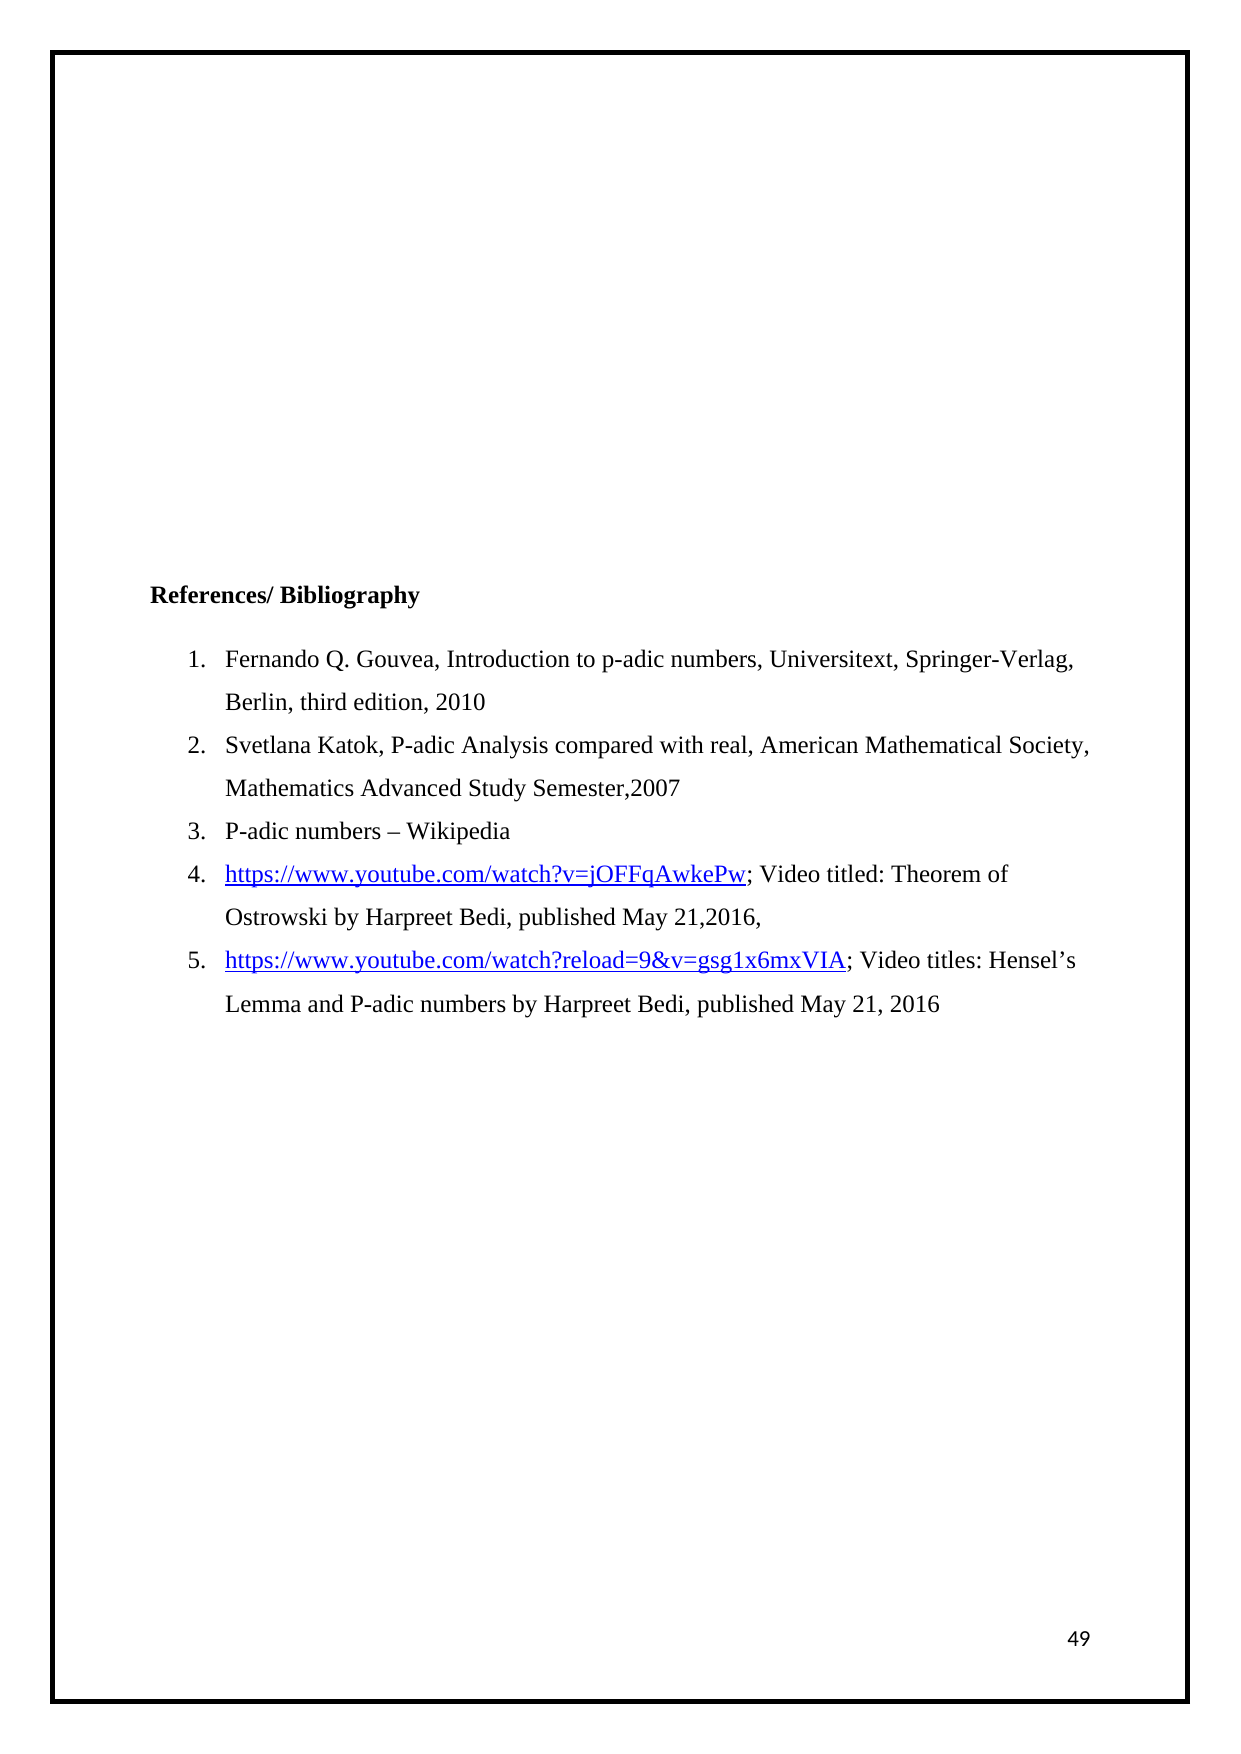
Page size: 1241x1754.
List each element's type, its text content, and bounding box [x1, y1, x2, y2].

list P-adic numbers – Wikipedia [187, 816, 1090, 845]
text References/ Bibliography [150, 580, 1090, 608]
list Svetlana Katok, P-adic Analysis compared with real, American Mathematical Society, Mathematics Advanced Study Semester,2007 [187, 730, 1090, 802]
list https://www.youtube.com/watch?reload=9&v=gsg1x6mxVIA; Video titles: Hensel’s Lemma and P-adic numbers by Harpreet Bedi, published May 21, 2016 [187, 946, 1090, 1017]
list Fernando Q. Gouvea, Introduction to p-adic numbers, Universitext, Springer-Verlag, Berlin, third edition, 2010 [187, 644, 1090, 716]
list https://www.youtube.com/watch?v=jOFFqAwkePw; Video titled: Theorem of Ostrowski by Harpreet Bedi, published May 21,2016, [187, 859, 1090, 931]
